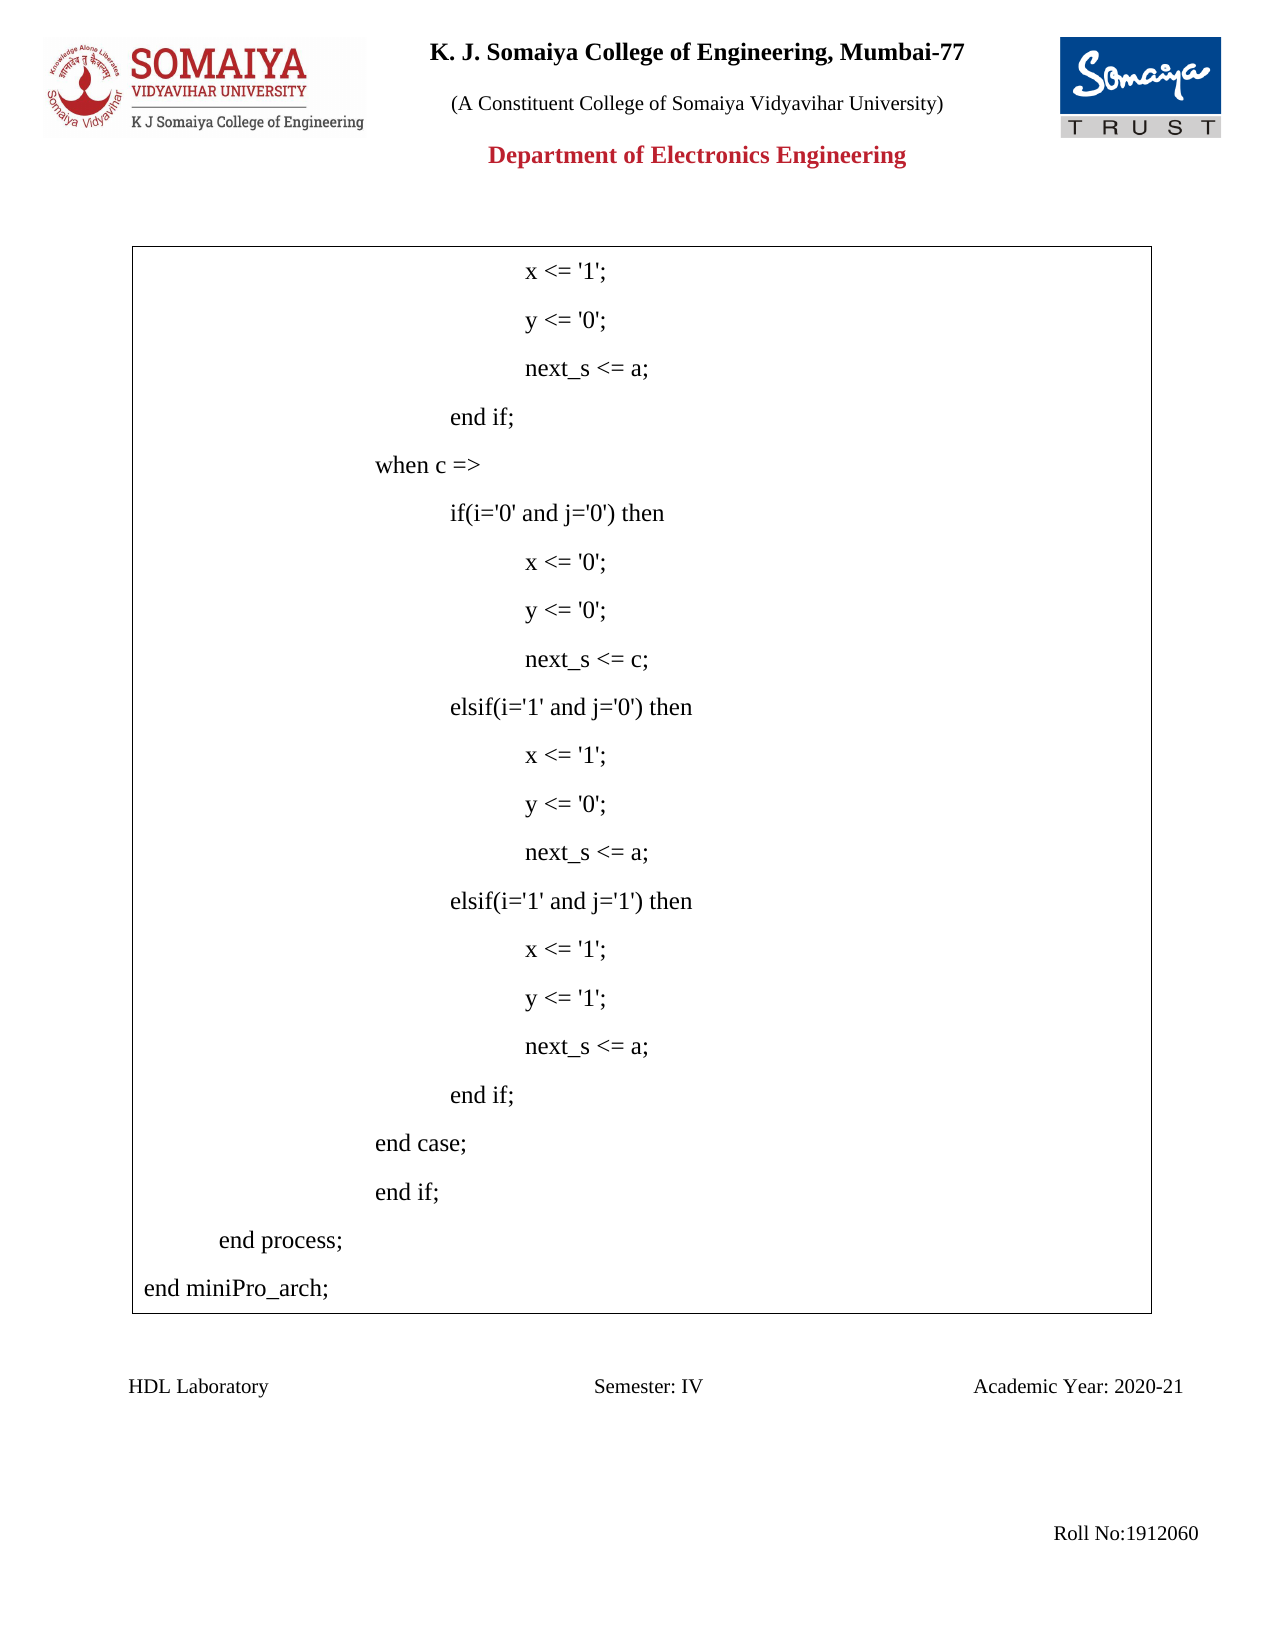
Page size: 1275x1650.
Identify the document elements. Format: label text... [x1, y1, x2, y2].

picture [1060, 37, 1222, 138]
picture [42, 37, 367, 138]
